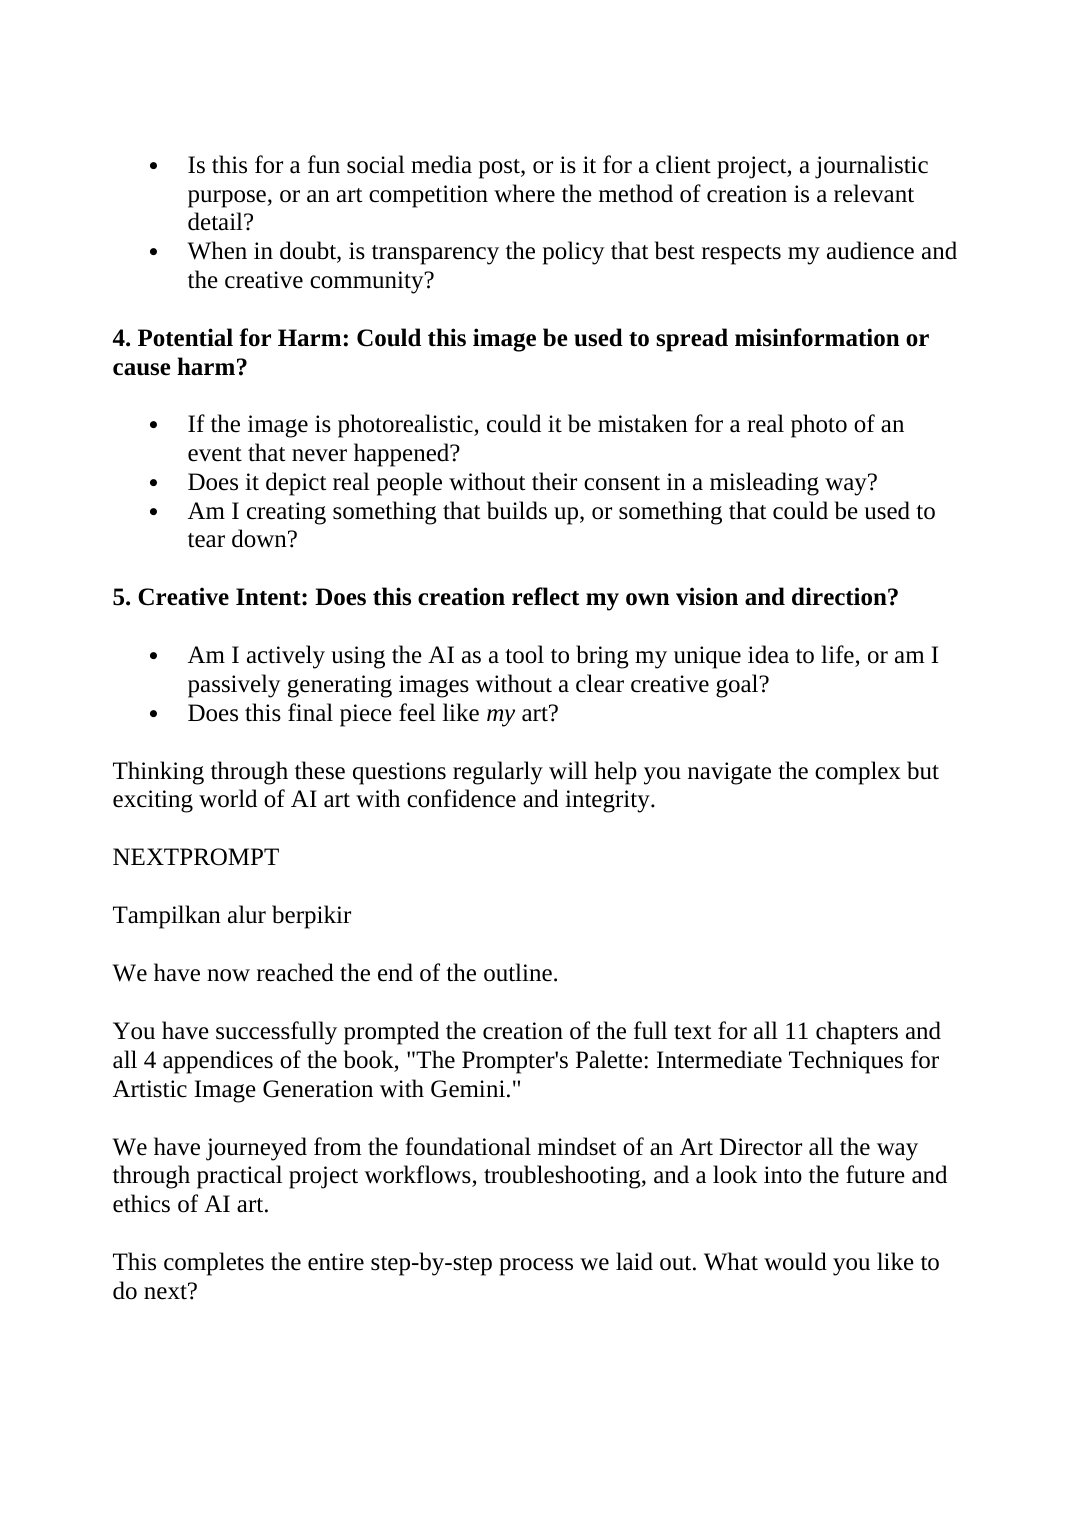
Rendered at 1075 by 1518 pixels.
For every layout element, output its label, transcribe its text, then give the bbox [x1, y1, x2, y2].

text 5. Creative Intent: Does this creation reflect my own vision and direction? [112, 582, 962, 611]
list Am I actively using the AI as a tool to bring my unique idea to life, or am I passively generating images without a clear creative goal? [150, 640, 962, 698]
text We have journeyed from the foundational mindset of an Art Director all the way through practical project workflows, troubleshooting, and a look into the future and ethics of AI art. [112, 1132, 962, 1218]
text 4. Potential for Harm: Could this image be used to spread misinformation or cause harm? [112, 323, 962, 380]
text Tampilkan alur berpikir [112, 900, 962, 929]
text You have successfully prompted the creation of the full text for all 11 chapters and all 4 appendices of the book, "The Prompter's Palette: Intermediate Techniques for Artistic Image Generation with Gemini." [112, 1016, 962, 1102]
list Is this for a fun social media post, or is it for a client project, a journalistic purpose, or an art competition where the method of creation is a relevant detail? [150, 150, 962, 236]
list Am I creating something that builds up, or something that could be used to tear down? [150, 496, 962, 553]
text This completes the entire step-by-step process we laid out. What would you like to do next? [112, 1247, 962, 1304]
text Thinking through these questions regularly will help you navigate the complex but exciting world of AI art with confidence and integrity. [112, 756, 962, 813]
list Does this final piece feel like my art? [150, 698, 962, 727]
text We have now reached the end of the outline. [112, 958, 962, 987]
list Does it depict real people without their consent in a misleading way? [150, 467, 962, 496]
list If the image is photorealistic, could it be mistaken for a real photo of an event that never happened? [150, 409, 962, 467]
text NEXTPROMPT [112, 842, 962, 871]
list When in doubt, is transparency the policy that best respects my audience and the creative community? [150, 236, 962, 294]
